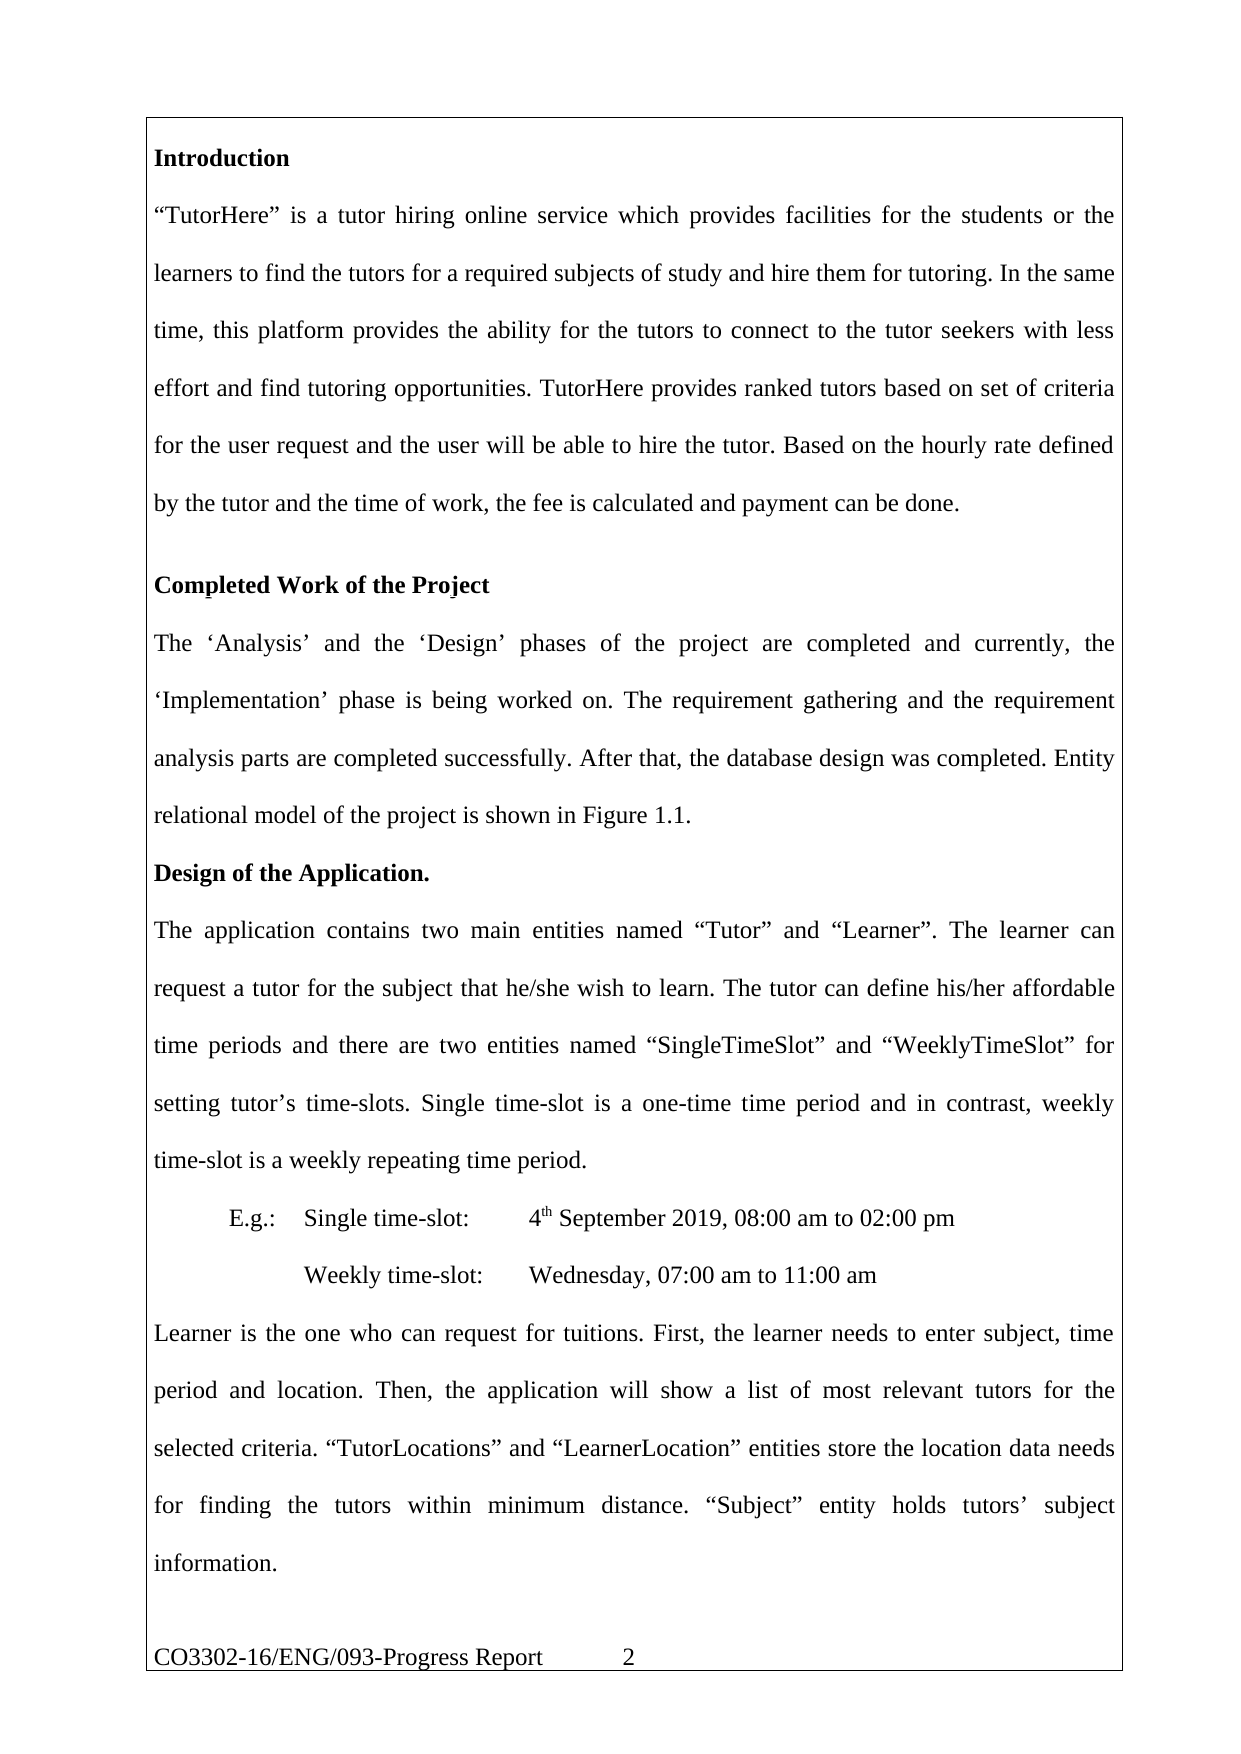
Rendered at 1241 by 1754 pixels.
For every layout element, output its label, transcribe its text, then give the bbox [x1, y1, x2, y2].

text Weekly time-slot: Wednesday, 07:00 am to 11:00 am [228, 1261, 1116, 1289]
text E.g.: Single time-slot: 4th September 2019, 08:00 am to 02:00 pm [153, 1203, 1116, 1232]
text Learner is the one who can request for tuitions. First, the learner needs to enter subject, time period and location. Then, the application will show a list of most relevant tutors for the selected criteria. “TutorLocations” and “LearnerLocation” entities store the location data needs for finding the tutors within minimum distance. “Subject” entity holds tutors’ subject information. [153, 1318, 1116, 1577]
title Introduction [153, 143, 1116, 172]
title Completed Work of the Project [153, 571, 1116, 599]
text The application contains two main entities named “Tutor” and “Learner”. The learner can request a tutor for the subject that he/she wish to learn. The tutor can define his/her affordable time periods and there are two entities named “SingleTimeSlot” and “WeeklyTimeSlot” for setting tutor’s time-slots. Single time-slot is a one-time time period and in contrast, weekly time-slot is a weekly repeating time period. [153, 916, 1116, 1174]
text The ‘Analysis’ and the ‘Design’ phases of the project are completed and currently, the ‘Implementation’ phase is being worked on. The requirement gathering and the requirement analysis parts are completed successfully. After that, the database design was completed. Entity relational model of the project is shown in Figure 1.1. [153, 628, 1116, 829]
text “TutorHere” is a tutor hiring online service which provides facilities for the students or the learners to find the tutors for a required subjects of study and hire them for tutoring. In the same time, this platform provides the ability for the tutors to connect to the tutor seekers with less effort and find tutoring opportunities. TutorHere provides ranked tutors based on set of criteria for the user request and the user will be able to hire the tutor. Based on the hourly rate defined by the tutor and the time of work, the fee is calculated and payment can be done. [153, 201, 1116, 517]
text Design of the Application. [153, 858, 1116, 887]
